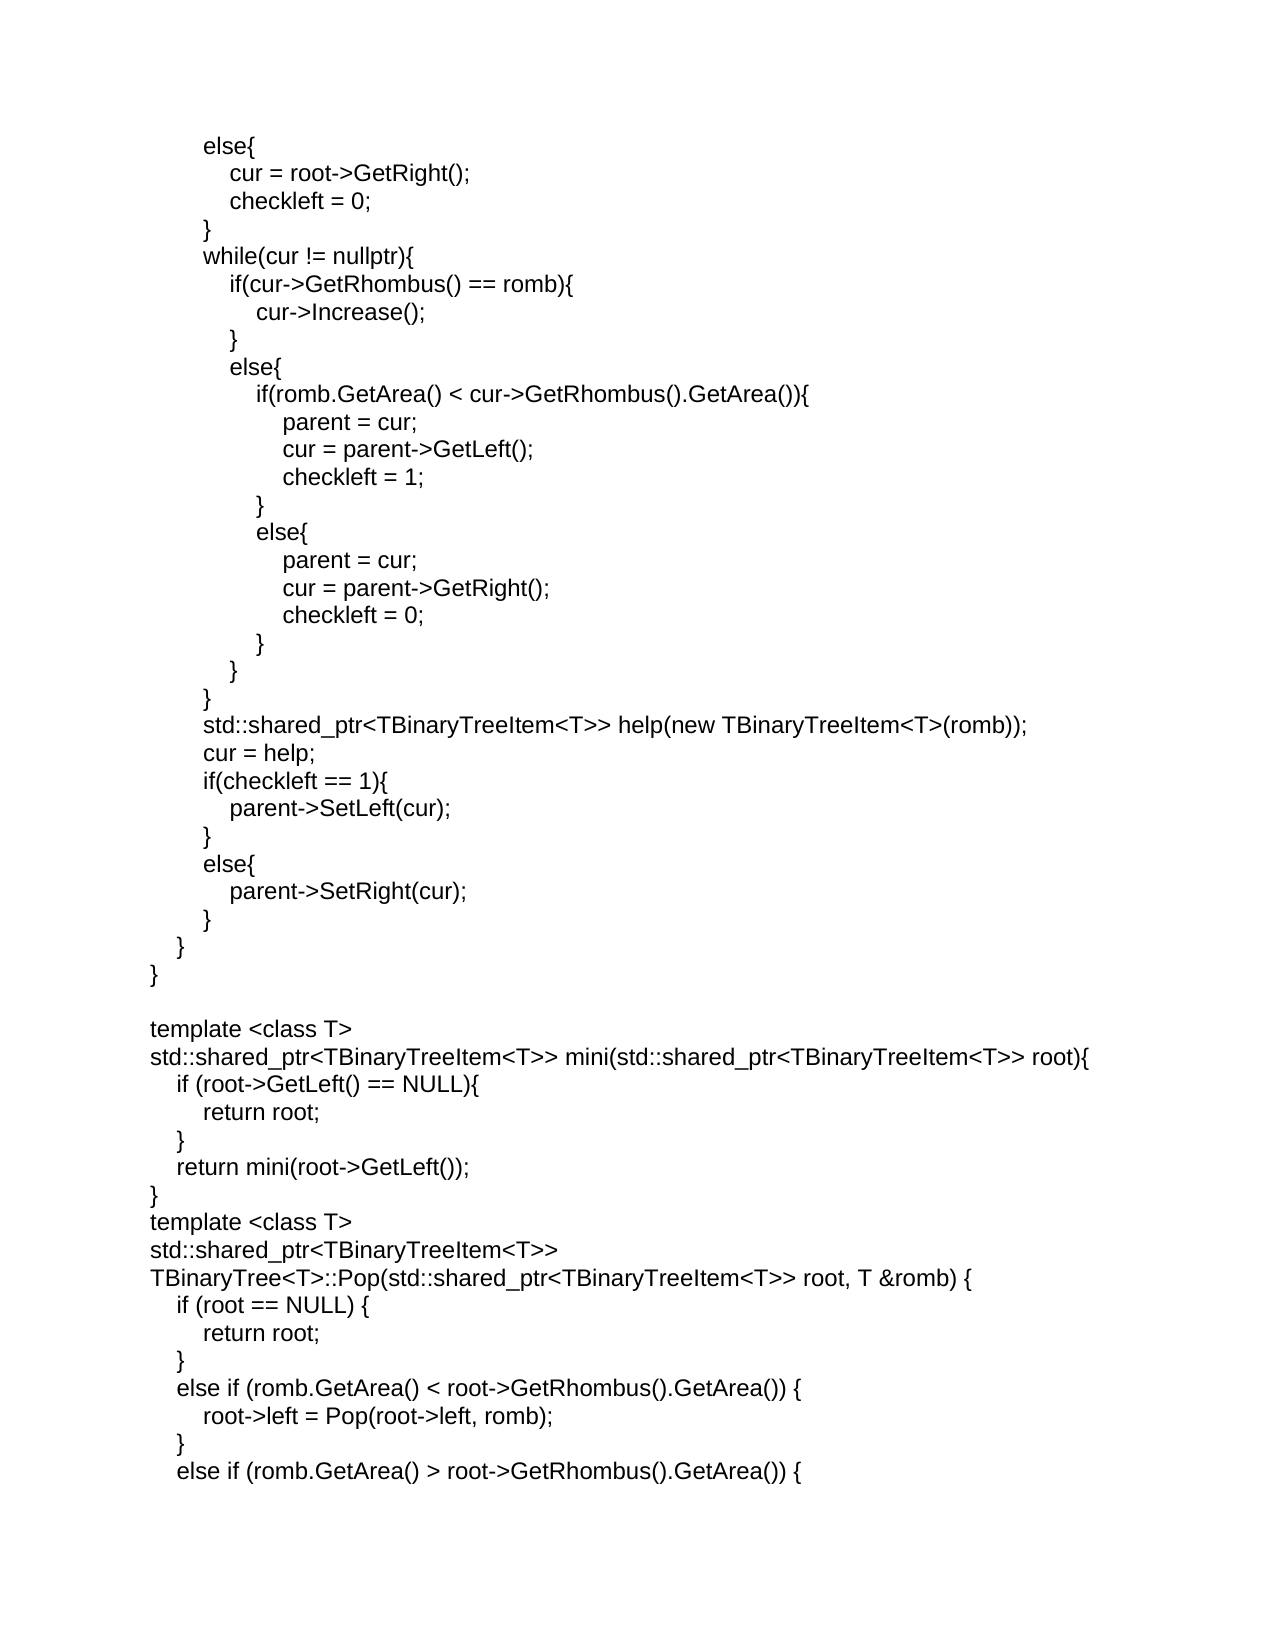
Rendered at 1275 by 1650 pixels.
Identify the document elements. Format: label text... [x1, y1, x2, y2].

text if(cur->GetRhombus() == romb){ [150, 270, 1143, 297]
text return root; [150, 1098, 1143, 1126]
text cur = parent->GetLeft(); [150, 435, 1143, 463]
text } [150, 325, 1143, 353]
text parent = cur; [150, 408, 1143, 435]
text std::shared_ptr<TBinaryTreeItem<T>> help(new TBinaryTreeItem<T>(romb)); [150, 711, 1143, 739]
text if (root->GetLeft() == NULL){ [150, 1070, 1143, 1098]
text std::shared_ptr<TBinaryTreeItem<T>> TBinaryTree<T>::Pop(std::shared_ptr<TBinaryTreeItem<T>> root, T &romb) { [150, 1236, 1143, 1291]
text cur = help; [150, 739, 1143, 767]
text parent->SetLeft(cur); [150, 794, 1143, 822]
text return mini(root->GetLeft()); [150, 1153, 1143, 1181]
text } [150, 214, 1143, 242]
text template <class T> [150, 1015, 1143, 1043]
text if(checkleft == 1){ [150, 767, 1143, 794]
text parent = cur; [150, 546, 1143, 573]
text else{ [150, 132, 1143, 159]
text cur->Increase(); [150, 297, 1143, 325]
text } [150, 822, 1143, 849]
text } [150, 684, 1143, 711]
text while(cur != nullptr){ [150, 242, 1143, 270]
text else{ [150, 518, 1143, 546]
text } [150, 905, 1143, 932]
text } [150, 656, 1143, 684]
text checkleft = 1; [150, 463, 1143, 491]
text template <class T> [150, 1208, 1143, 1236]
text else{ [150, 353, 1143, 380]
text } [150, 1429, 1143, 1457]
text if (root == NULL) { [150, 1291, 1143, 1319]
text } [150, 1126, 1143, 1153]
text if(romb.GetArea() < cur->GetRhombus().GetArea()){ [150, 380, 1143, 408]
text parent->SetRight(cur); [150, 877, 1143, 905]
text } [150, 629, 1143, 656]
text root->left = Pop(root->left, romb); [150, 1402, 1143, 1429]
text else if (romb.GetArea() < root->GetRhombus().GetArea()) { [150, 1374, 1143, 1402]
text } [150, 932, 1143, 960]
text checkleft = 0; [150, 187, 1143, 214]
text else{ [150, 849, 1143, 877]
text checkleft = 0; [150, 601, 1143, 629]
text } [150, 1346, 1143, 1374]
text cur = parent->GetRight(); [150, 573, 1143, 601]
text } [150, 491, 1143, 518]
text } [150, 1181, 1143, 1208]
text else if (romb.GetArea() > root->GetRhombus().GetArea()) { [150, 1457, 1143, 1484]
text cur = root->GetRight(); [150, 159, 1143, 187]
text return root; [150, 1319, 1143, 1346]
text } [150, 960, 1143, 987]
text std::shared_ptr<TBinaryTreeItem<T>> mini(std::shared_ptr<TBinaryTreeItem<T>> root){ [150, 1043, 1143, 1070]
